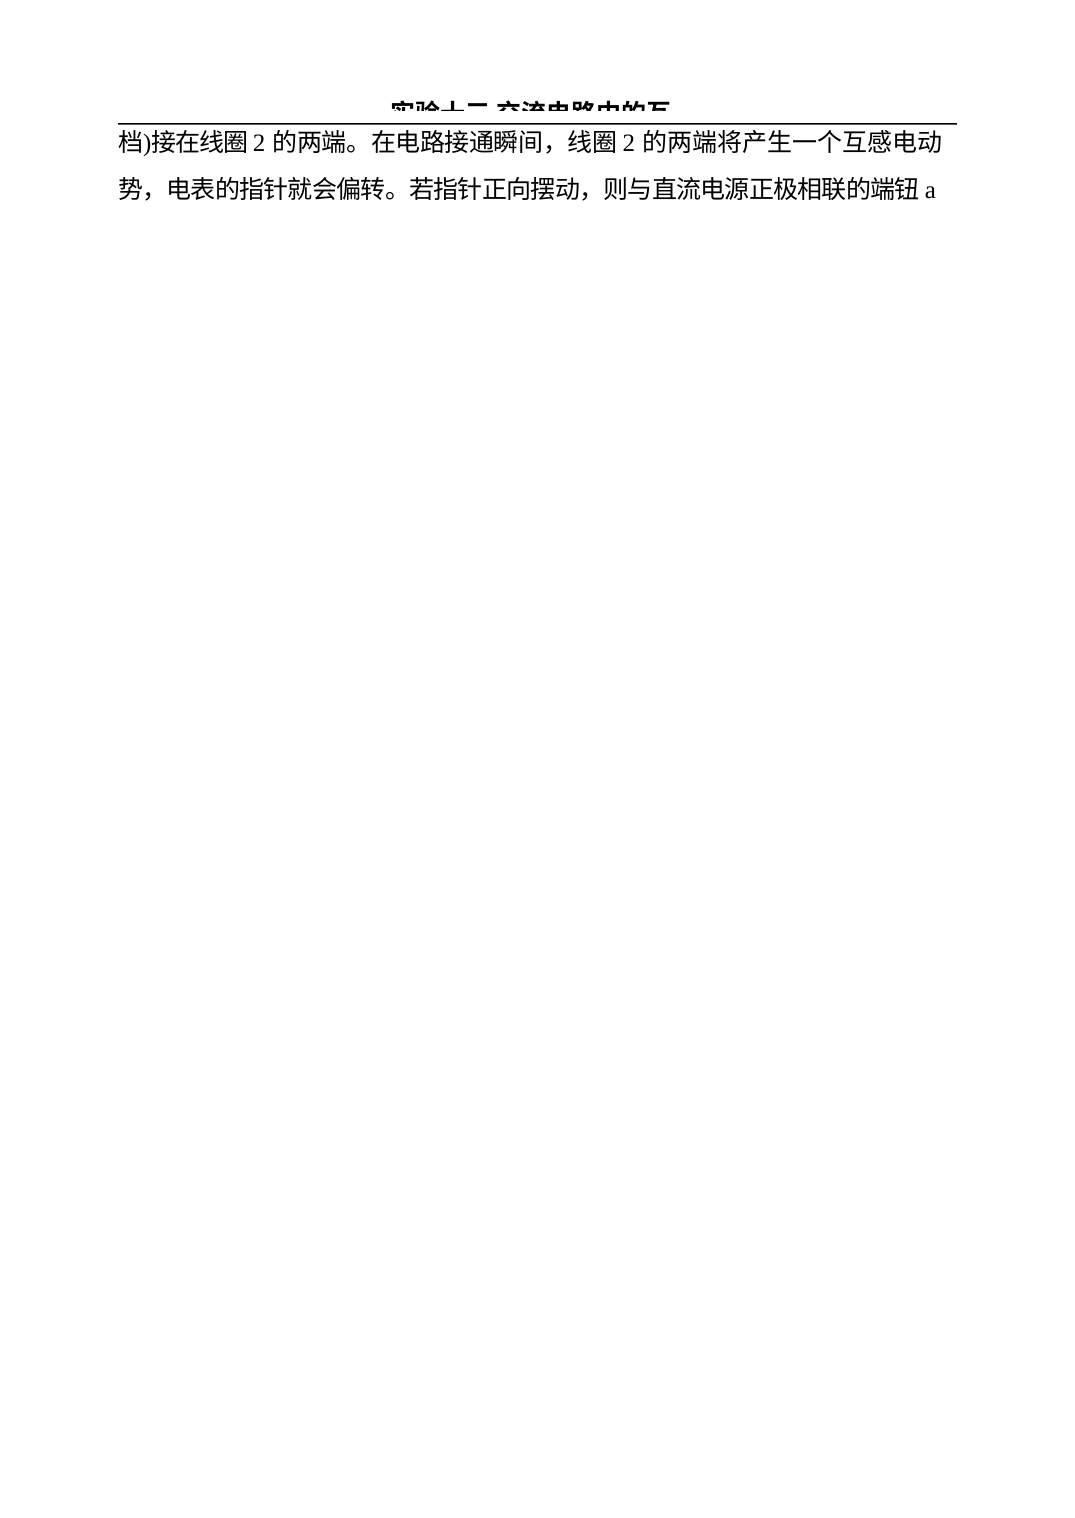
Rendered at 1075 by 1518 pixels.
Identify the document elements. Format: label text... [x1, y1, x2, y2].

text 档)接在线圈 2 的两端。在电路接通瞬间，线圈 2 的两端将产生一个互感电动势，电表的指针就会偏转。若指针正向摆动，则与直流电源正极相联的端钮 a [118, 123, 957, 206]
